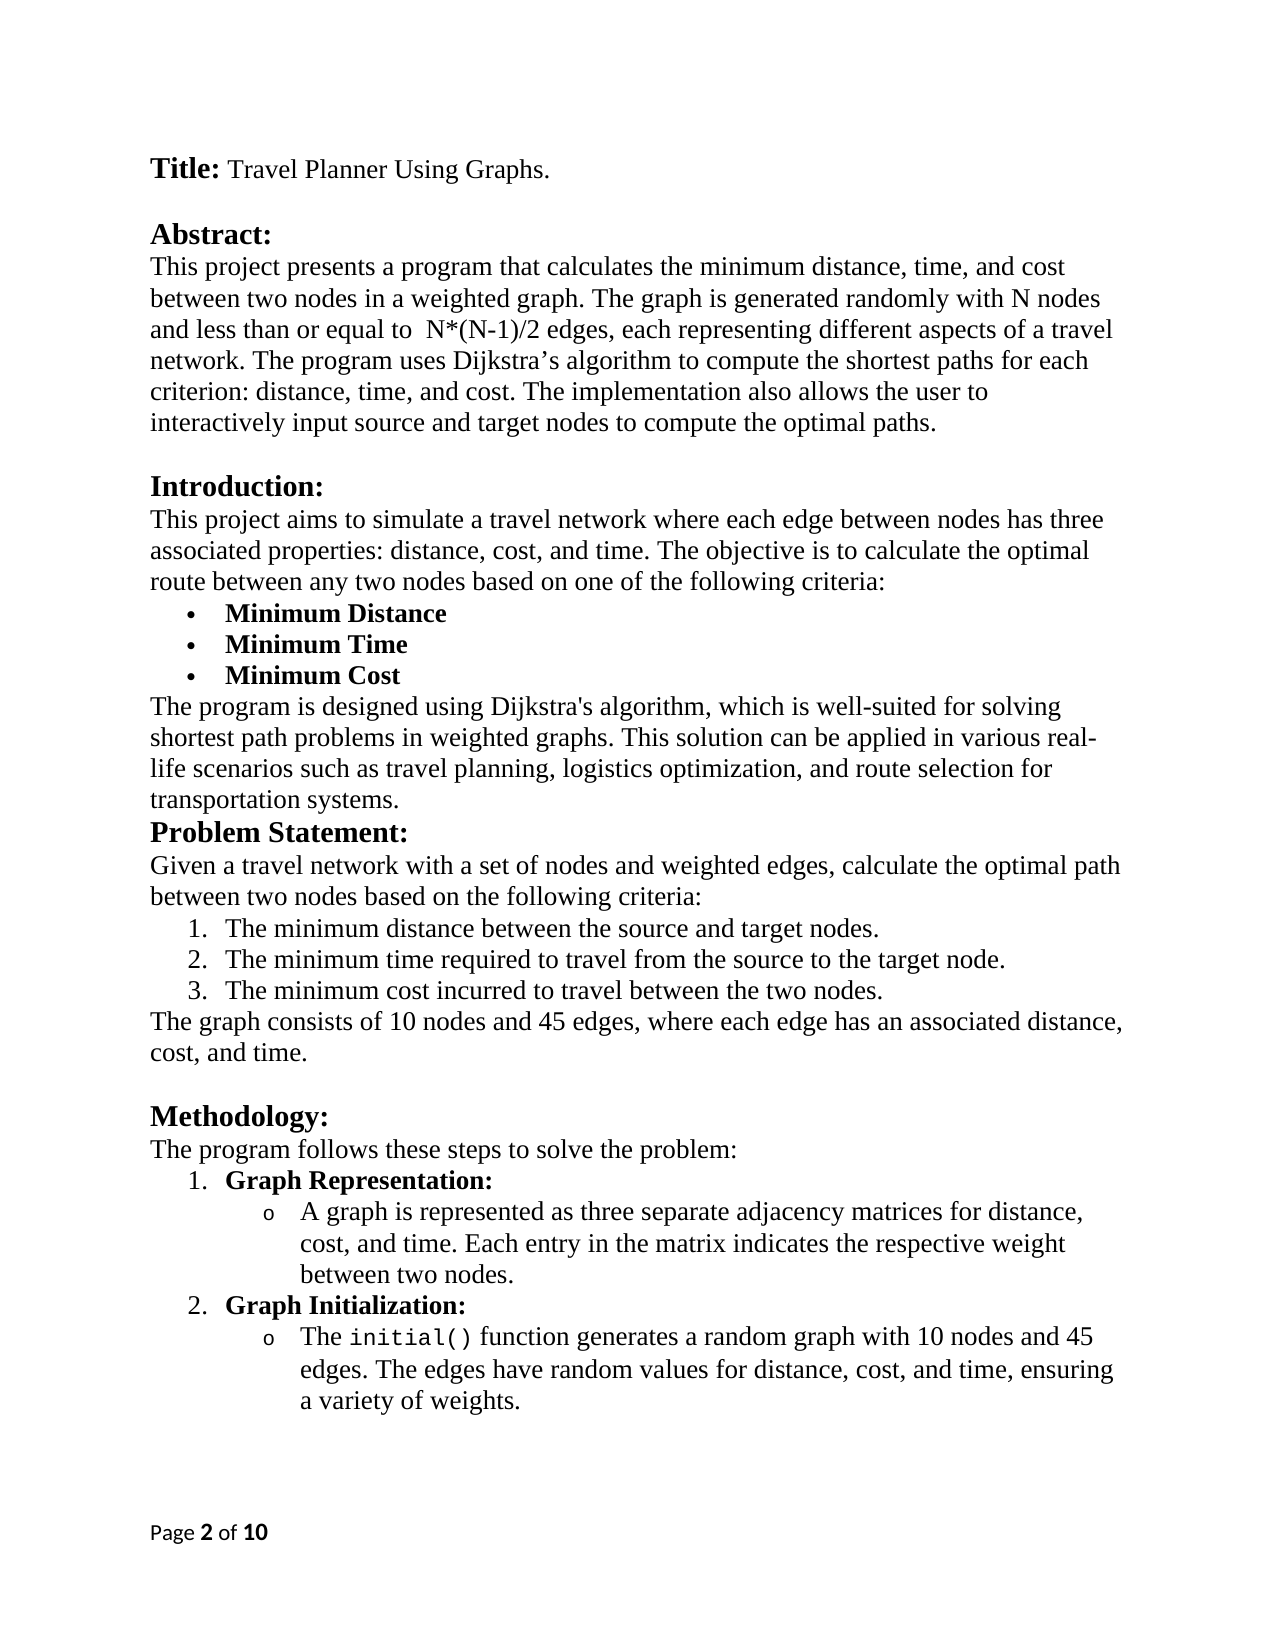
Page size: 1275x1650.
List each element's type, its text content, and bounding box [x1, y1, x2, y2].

list Graph Representation: [187, 1164, 1125, 1196]
text Given a travel network with a set of nodes and weighted edges, calculate the optimal path between two nodes based on the following criteria: [150, 849, 1125, 912]
text Problem Statement: [150, 815, 1125, 849]
text The graph consists of 10 nodes and 45 edges, where each edge has an associated distance, cost, and time. [150, 1005, 1125, 1067]
list The minimum cost incurred to travel between the two nodes. [187, 974, 1125, 1005]
list A graph is represented as three separate adjacency matrices for distance, cost, and time. Each entry in the matrix indicates the respective weight between two nodes. [262, 1196, 1125, 1289]
list Minimum Distance [187, 597, 1125, 628]
list The minimum time required to travel from the source to the target node. [187, 943, 1125, 974]
text The program is designed using Dijkstra's algorithm, which is well-suited for solving shortest path problems in weighted graphs. This solution can be applied in various real-life scenarios such as travel planning, logistics optimization, and route selection for transportation systems. [150, 690, 1125, 815]
text Abstract: [150, 216, 1125, 251]
text Methodology: [150, 1098, 1125, 1133]
list Minimum Cost [187, 659, 1125, 690]
list The initial() function generates a random graph with 10 nodes and 45 edges. The edges have random values for distance, cost, and time, ensuring a variety of weights. [262, 1321, 1125, 1415]
list Graph Initialization: [187, 1289, 1125, 1321]
text The program follows these steps to solve the problem: [150, 1133, 1125, 1164]
list Minimum Time [187, 628, 1125, 659]
text This project presents a program that calculates the minimum distance, time, and cost between two nodes in a weighted graph. The graph is generated randomly with N nodes and less than or equal to N*(N-1)/2 edges, each representing different aspects of a travel network. The program uses Dijkstra’s algorithm to compute the shortest paths for each criterion: distance, time, and cost. The implementation also allows the user to interactively input source and target nodes to compute the optimal paths. [150, 251, 1125, 437]
text Title: Travel Planner Using Graphs. [150, 150, 1125, 185]
text Introduction: [150, 468, 1125, 503]
text This project aims to simulate a travel network where each edge between nodes has three associated properties: distance, cost, and time. The objective is to calculate the optimal route between any two nodes based on one of the following criteria: [150, 503, 1125, 597]
list The minimum distance between the source and target nodes. [187, 912, 1125, 943]
